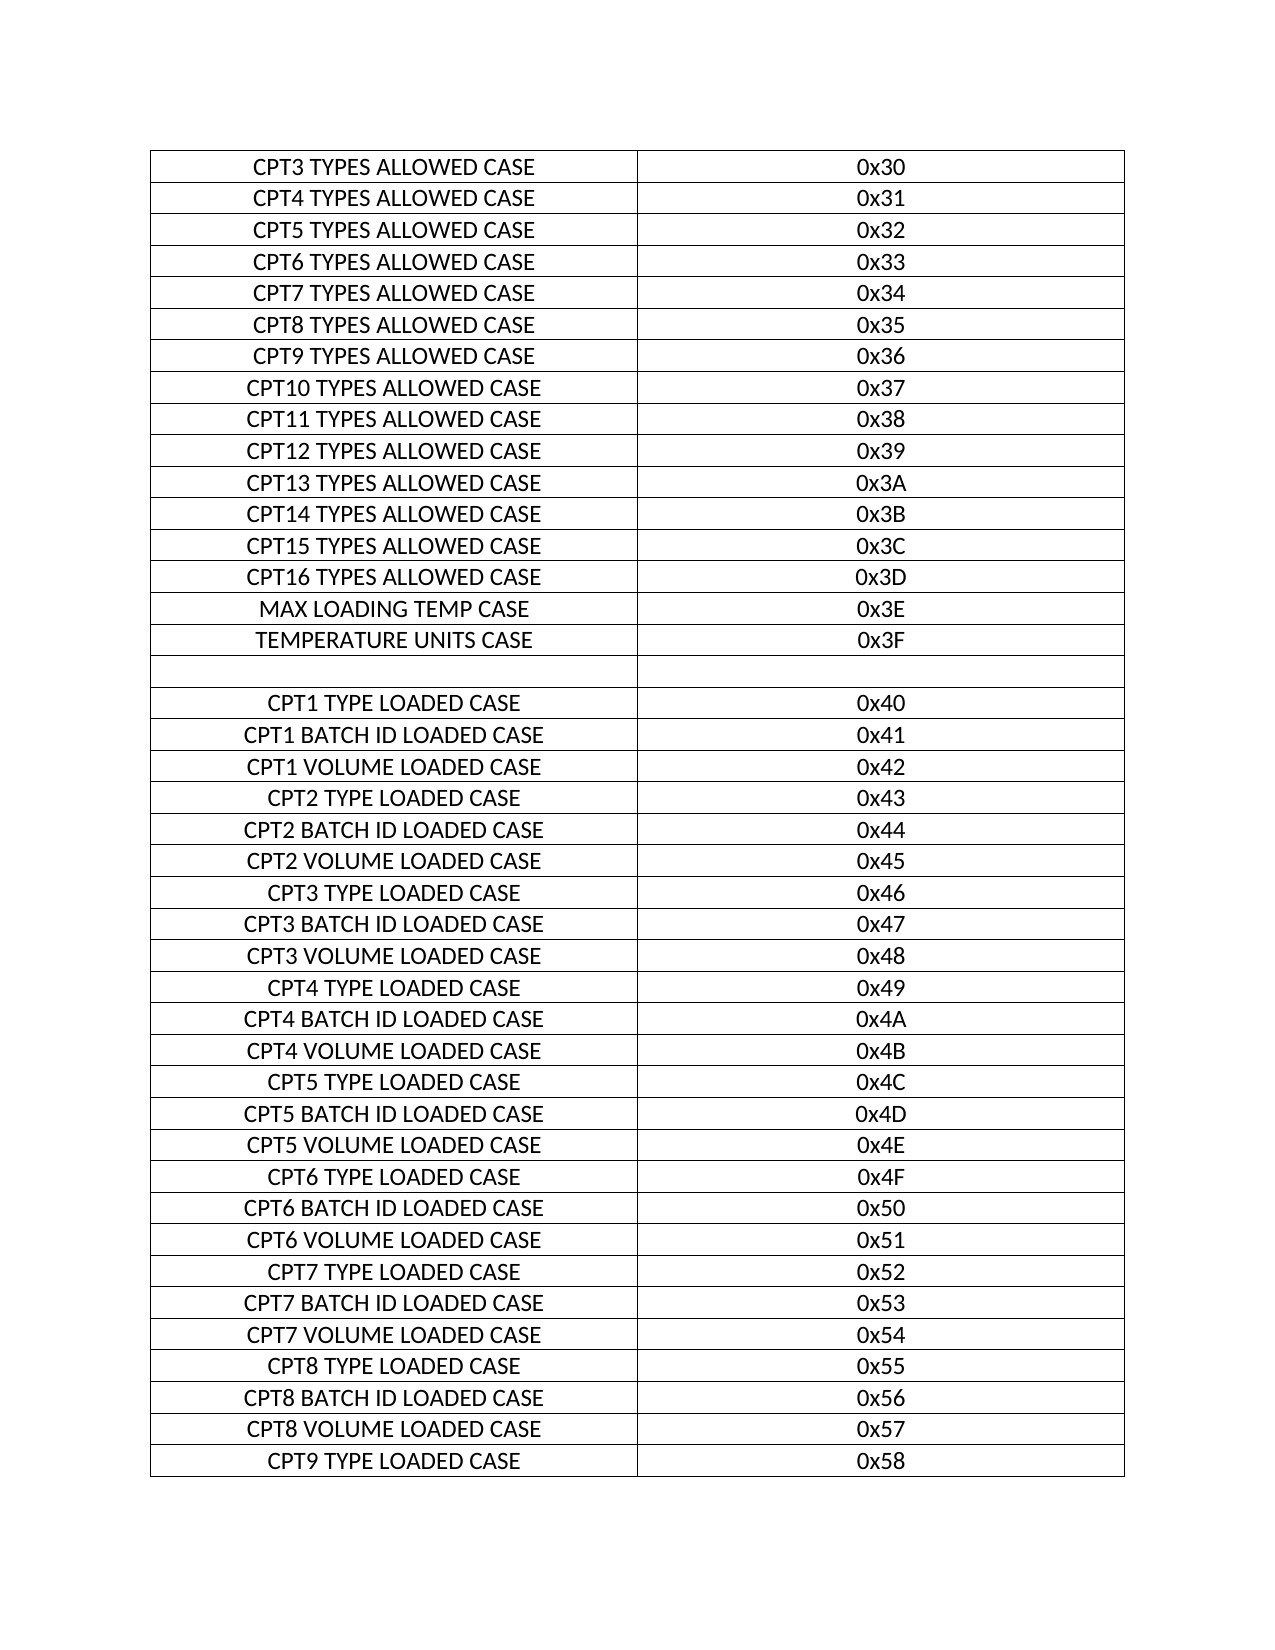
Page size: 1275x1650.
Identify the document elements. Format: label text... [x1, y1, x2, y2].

table_cell 0x48 [638, 940, 1124, 971]
table_cell CPT6 VOLUME LOADED CASE [151, 1224, 637, 1255]
table_cell CPT6 TYPES ALLOWED CASE [151, 246, 637, 276]
table_cell 0x3B [638, 498, 1124, 529]
table_cell 0x41 [638, 719, 1124, 750]
table_cell CPT15 TYPES ALLOWED CASE [151, 530, 637, 560]
table_cell 0x3D [638, 561, 1124, 592]
table_cell CPT7 VOLUME LOADED CASE [151, 1319, 637, 1349]
table_cell CPT1 VOLUME LOADED CASE [151, 751, 637, 781]
table_cell 0x36 [638, 340, 1124, 371]
table_cell CPT8 TYPE LOADED CASE [151, 1350, 637, 1381]
table_cell 0x54 [638, 1319, 1124, 1349]
table_cell 0x42 [638, 751, 1124, 781]
table_cell 0x45 [638, 845, 1124, 876]
table_cell 0x40 [638, 688, 1124, 718]
table_cell 0x51 [638, 1224, 1124, 1255]
table_cell 0x53 [638, 1287, 1124, 1318]
table_cell 0x32 [638, 214, 1124, 245]
table_cell CPT6 TYPE LOADED CASE [151, 1161, 637, 1192]
table_cell CPT3 VOLUME LOADED CASE [151, 940, 637, 971]
table_cell CPT2 VOLUME LOADED CASE [151, 845, 637, 876]
table_cell CPT5 TYPES ALLOWED CASE [151, 214, 637, 245]
table_cell 0x33 [638, 246, 1124, 276]
table_cell CPT6 BATCH ID LOADED CASE [151, 1193, 637, 1223]
table_cell CPT1 BATCH ID LOADED CASE [151, 719, 637, 750]
table_cell 0x52 [638, 1256, 1124, 1286]
table_cell CPT8 BATCH ID LOADED CASE [151, 1382, 637, 1412]
table_cell CPT13 TYPES ALLOWED CASE [151, 467, 637, 497]
table_cell CPT9 TYPES ALLOWED CASE [151, 340, 637, 371]
table_cell CPT11 TYPES ALLOWED CASE [151, 404, 637, 434]
table_cell CPT2 TYPE LOADED CASE [151, 782, 637, 813]
table_cell CPT5 BATCH ID LOADED CASE [151, 1098, 637, 1128]
table_cell CPT14 TYPES ALLOWED CASE [151, 498, 637, 529]
table_cell 0x3F [638, 625, 1124, 655]
table_cell [638, 656, 1124, 687]
table_cell CPT3 BATCH ID LOADED CASE [151, 909, 637, 939]
table_cell CPT3 TYPES ALLOWED CASE [151, 151, 637, 182]
table_cell CPT4 TYPE LOADED CASE [151, 972, 637, 1002]
table_cell CPT9 TYPE LOADED CASE [151, 1445, 637, 1476]
table_cell CPT7 TYPE LOADED CASE [151, 1256, 637, 1286]
table_cell CPT4 BATCH ID LOADED CASE [151, 1003, 637, 1034]
table_cell CPT10 TYPES ALLOWED CASE [151, 372, 637, 402]
table_cell 0x4D [638, 1098, 1124, 1128]
table_cell CPT5 VOLUME LOADED CASE [151, 1130, 637, 1160]
table_cell CPT3 TYPE LOADED CASE [151, 877, 637, 907]
table_cell 0x4B [638, 1035, 1124, 1065]
table_cell CPT7 BATCH ID LOADED CASE [151, 1287, 637, 1318]
table_cell CPT2 BATCH ID LOADED CASE [151, 814, 637, 844]
table_cell 0x34 [638, 277, 1124, 308]
table_cell [151, 656, 637, 687]
table_cell 0x47 [638, 909, 1124, 939]
table_cell 0x4A [638, 1003, 1124, 1034]
table_cell 0x4F [638, 1161, 1124, 1192]
table_cell 0x50 [638, 1193, 1124, 1223]
table_cell 0x4E [638, 1130, 1124, 1160]
table_cell 0x46 [638, 877, 1124, 907]
table_cell 0x35 [638, 309, 1124, 339]
table_cell 0x57 [638, 1414, 1124, 1444]
table_cell CPT4 VOLUME LOADED CASE [151, 1035, 637, 1065]
table_cell 0x4C [638, 1066, 1124, 1097]
table_cell CPT1 TYPE LOADED CASE [151, 688, 637, 718]
table_cell MAX LOADING TEMP CASE [151, 593, 637, 623]
table_cell CPT16 TYPES ALLOWED CASE [151, 561, 637, 592]
table_cell CPT12 TYPES ALLOWED CASE [151, 435, 637, 466]
table_cell CPT5 TYPE LOADED CASE [151, 1066, 637, 1097]
table_cell 0x3A [638, 467, 1124, 497]
table_cell TEMPERATURE UNITS CASE [151, 625, 637, 655]
table_cell 0x3C [638, 530, 1124, 560]
table_cell 0x31 [638, 183, 1124, 213]
table_cell CPT8 VOLUME LOADED CASE [151, 1414, 637, 1444]
table_cell CPT4 TYPES ALLOWED CASE [151, 183, 637, 213]
table_cell 0x37 [638, 372, 1124, 402]
table_cell CPT7 TYPES ALLOWED CASE [151, 277, 637, 308]
table_cell CPT8 TYPES ALLOWED CASE [151, 309, 637, 339]
table_cell 0x30 [638, 151, 1124, 182]
table_cell 0x3E [638, 593, 1124, 623]
table_cell 0x39 [638, 435, 1124, 466]
table_cell 0x49 [638, 972, 1124, 1002]
table_cell 0x55 [638, 1350, 1124, 1381]
table_cell 0x56 [638, 1382, 1124, 1412]
table_cell 0x44 [638, 814, 1124, 844]
table_cell 0x38 [638, 404, 1124, 434]
table_cell 0x58 [638, 1445, 1124, 1476]
table_cell 0x43 [638, 782, 1124, 813]
